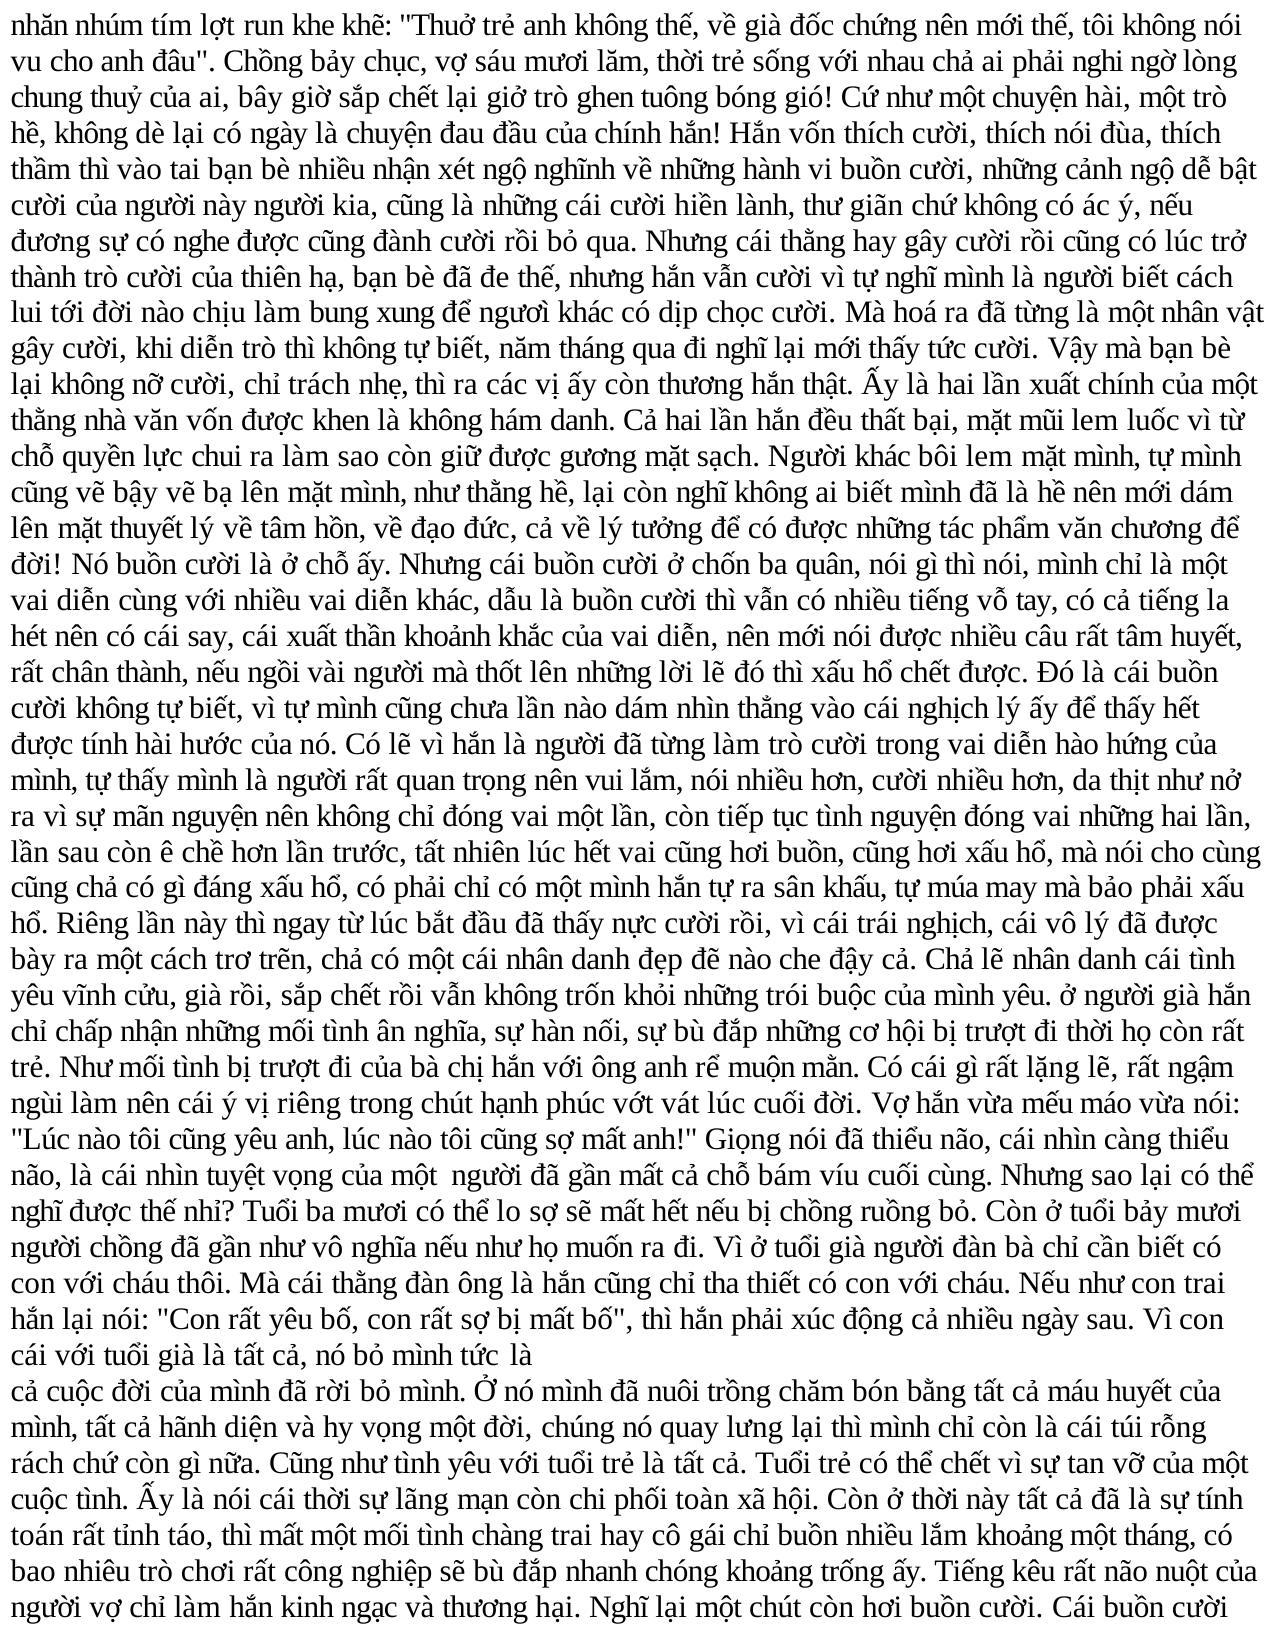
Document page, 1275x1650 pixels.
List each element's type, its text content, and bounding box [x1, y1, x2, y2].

text nhăn nhúm tím lợt run khe khẽ: "Thuở trẻ anh không thế, về già đốc chứng nên mới thế, tôi không nói vu cho anh đâu". Chồng bảy chục, vợ sáu mươi lăm, thời trẻ sống với nhau chả ai phải nghi ngờ lòng chung thuỷ của ai, bây giờ sắp chết lại giở trò ghen tuông bóng gió! Cứ như một chuyện hài, một trò hề, không dè lại có ngày là chuyện đau đầu của chính hắn! Hắn vốn thích cười, thích nói đùa, thích thầm thì vào tai bạn bè nhiều nhận xét ngộ nghĩnh về những hành vi buồn cười, những cảnh ngộ dễ bật cười của người này người kia, cũng là những cái cười hiền lành, thư giãn chứ không có ác ý, nếu đương sự có nghe được cũng đành cười rồi bỏ qua. Nhưng cái thằng hay gây cười rồi cũng có lúc trở thành trò cười của thiên hạ, bạn bè đã đe thế, nhưng hắn vẫn cười vì tự nghĩ mình là người biết cách lui tới đời nào chịu làm bung xung để ngươì khác có dịp chọc cười. Mà hoá ra đã từng là một nhân vật gây cười, khi diễn trò thì không tự biết, năm tháng qua đi nghĩ lại mới thấy tức cười. Vậy mà bạn bè lại không nỡ cười, chỉ trách nhẹ, thì ra các vị ấy còn thương hắn thật. Ấy là hai lần xuất chính của một thằng nhà văn vốn được khen là không hám danh. Cả hai lần hắn đều thất bại, mặt mũi lem luốc vì từ chỗ quyền lực chui ra làm sao còn giữ được gương mặt sạch. Người khác bôi lem mặt mình, tự mình cũng vẽ bậy vẽ bạ lên mặt mình, như thằng hề, lại còn nghĩ không ai biết mình đã là hề nên mới dám lên mặt thuyết lý về tâm hồn, về đạo đức, cả về lý tưởng để có được những tác phẩm văn chương để đời! Nó buồn cười là ở chỗ ấy. Nhưng cái buồn cười ở chốn ba quân, nói gì thì nói, mình chỉ là một vai diễn cùng với nhiều vai diễn khác, dẫu là buồn cười thì vẫn có nhiều tiếng vỗ tay, có cả tiếng la hét nên có cái say, cái xuất thần khoảnh khắc của vai diễn, nên mới nói được nhiều câu rất tâm huyết, rất chân thành, nếu ngồi vài người mà thốt lên những lời lẽ đó thì xấu hổ chết được. Đó là cái buồn cười không tự biết, vì tự mình cũng chưa lần nào dám nhìn thẳng vào cái nghịch lý ấy để thấy hết được tính hài hước của nó. Có lẽ vì hắn là người đã từng làm trò cười trong vai diễn hào hứng của mình, tự thấy mình là người rất quan trọng nên vui lắm, nói nhiều hơn, cười nhiều hơn, da thịt như nở ra vì sự mãn nguyện nên không chỉ đóng vai một lần, còn tiếp tục tình nguyện đóng vai những hai lần, lần sau còn ê chề hơn lần trước, tất nhiên lúc hết vai cũng hơi buồn, cũng hơi xấu hổ, mà nói cho cùng cũng chả có gì đáng xấu hổ, có phải chỉ có một mình hắn tự ra sân khấu, tự múa may mà bảo phải xấu hổ. Riêng lần này thì ngay từ lúc bắt đầu đã thấy nực cười rồi, vì cái trái nghịch, cái vô lý đã được bày ra một cách trơ trẽn, chả có một cái nhân danh đẹp đẽ nào che đậy cả. Chả lẽ nhân danh cái tình yêu vĩnh cửu, già rồi, sắp chết rồi vẫn không trốn khỏi những trói buộc của mình yêu. ở người già hắn chỉ chấp nhận những mối tình ân nghĩa, sự hàn nối, sự bù đắp những cơ hội bị trượt đi thời họ còn rất trẻ. Như mối tình bị trượt đi của bà chị hắn với ông anh rể muộn mằn. Có cái gì rất lặng lẽ, rất ngậm ngùi làm nên cái ý vị riêng trong chút hạnh phúc vớt vát lúc cuối đời. Vợ hắn vừa mếu máo vừa nói: "Lúc nào tôi cũng yêu anh, lúc nào tôi cũng sợ mất anh!" Giọng nói đã thiểu não, cái nhìn càng thiểu não, là cái nhìn tuyệt vọng của một người đã gần mất cả chỗ bám víu cuối cùng. Nhưng sao lại có thể nghĩ được thế nhỉ? Tuổi ba mươi có thể lo sợ sẽ mất hết nếu bị chồng ruồng bỏ. Còn ở tuổi bảy mươi người chồng đã gần như vô nghĩa nếu như họ muốn ra đi. Vì ở tuổi già người đàn bà chỉ cần biết có con với cháu thôi. Mà cái thằng đàn ông là hắn cũng chỉ tha thiết có con với cháu. Nếu như con trai hắn lại nói: "Con rất yêu bố, con rất sợ bị mất bố", thì hắn phải xúc động cả nhiều ngày sau. Vì con cái với tuổi già là tất cả, nó bỏ mình tức là [10, 6, 1266, 1372]
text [10, 1372, 1264, 1624]
